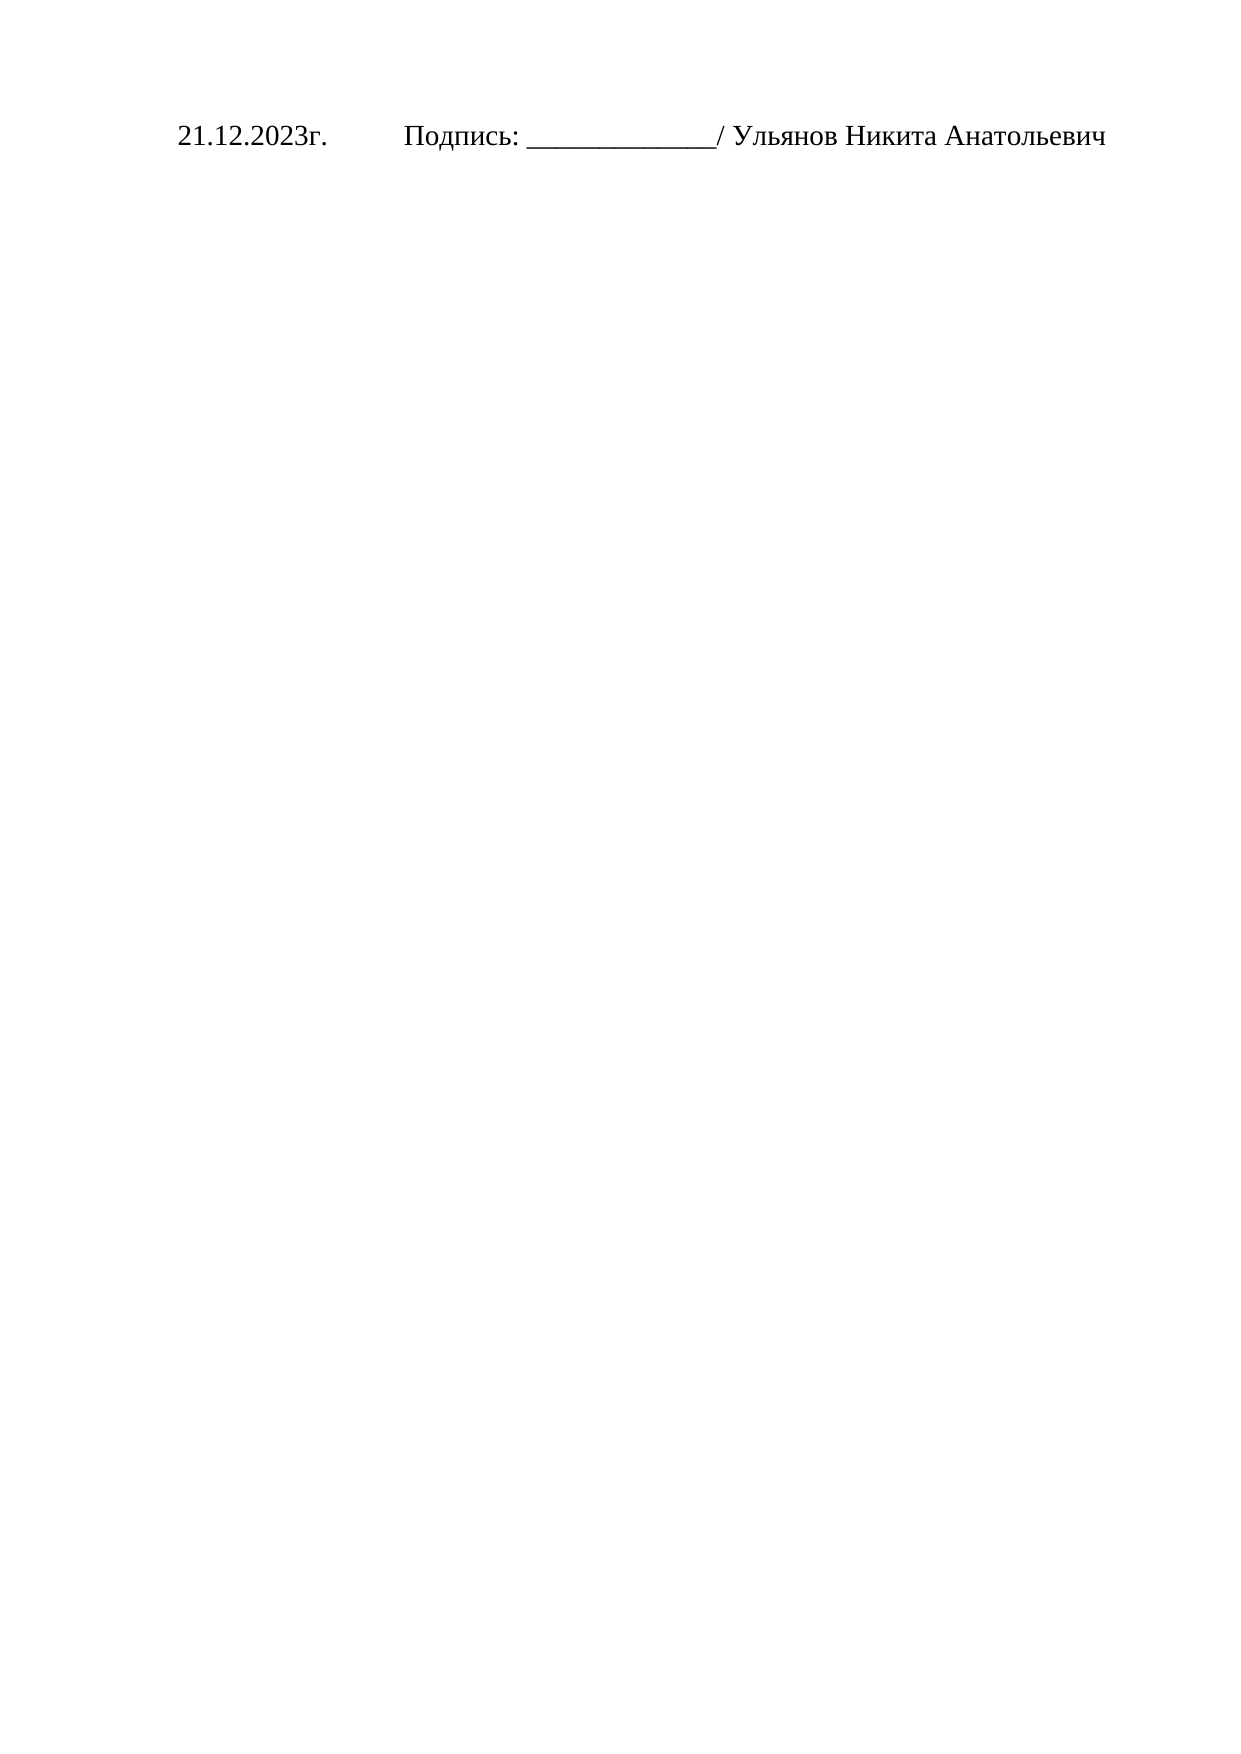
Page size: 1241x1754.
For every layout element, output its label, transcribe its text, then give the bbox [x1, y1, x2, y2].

text 21.12.2023г. Подпись: _____________/ Ульянов Никита Анатольевич [177, 118, 1152, 152]
